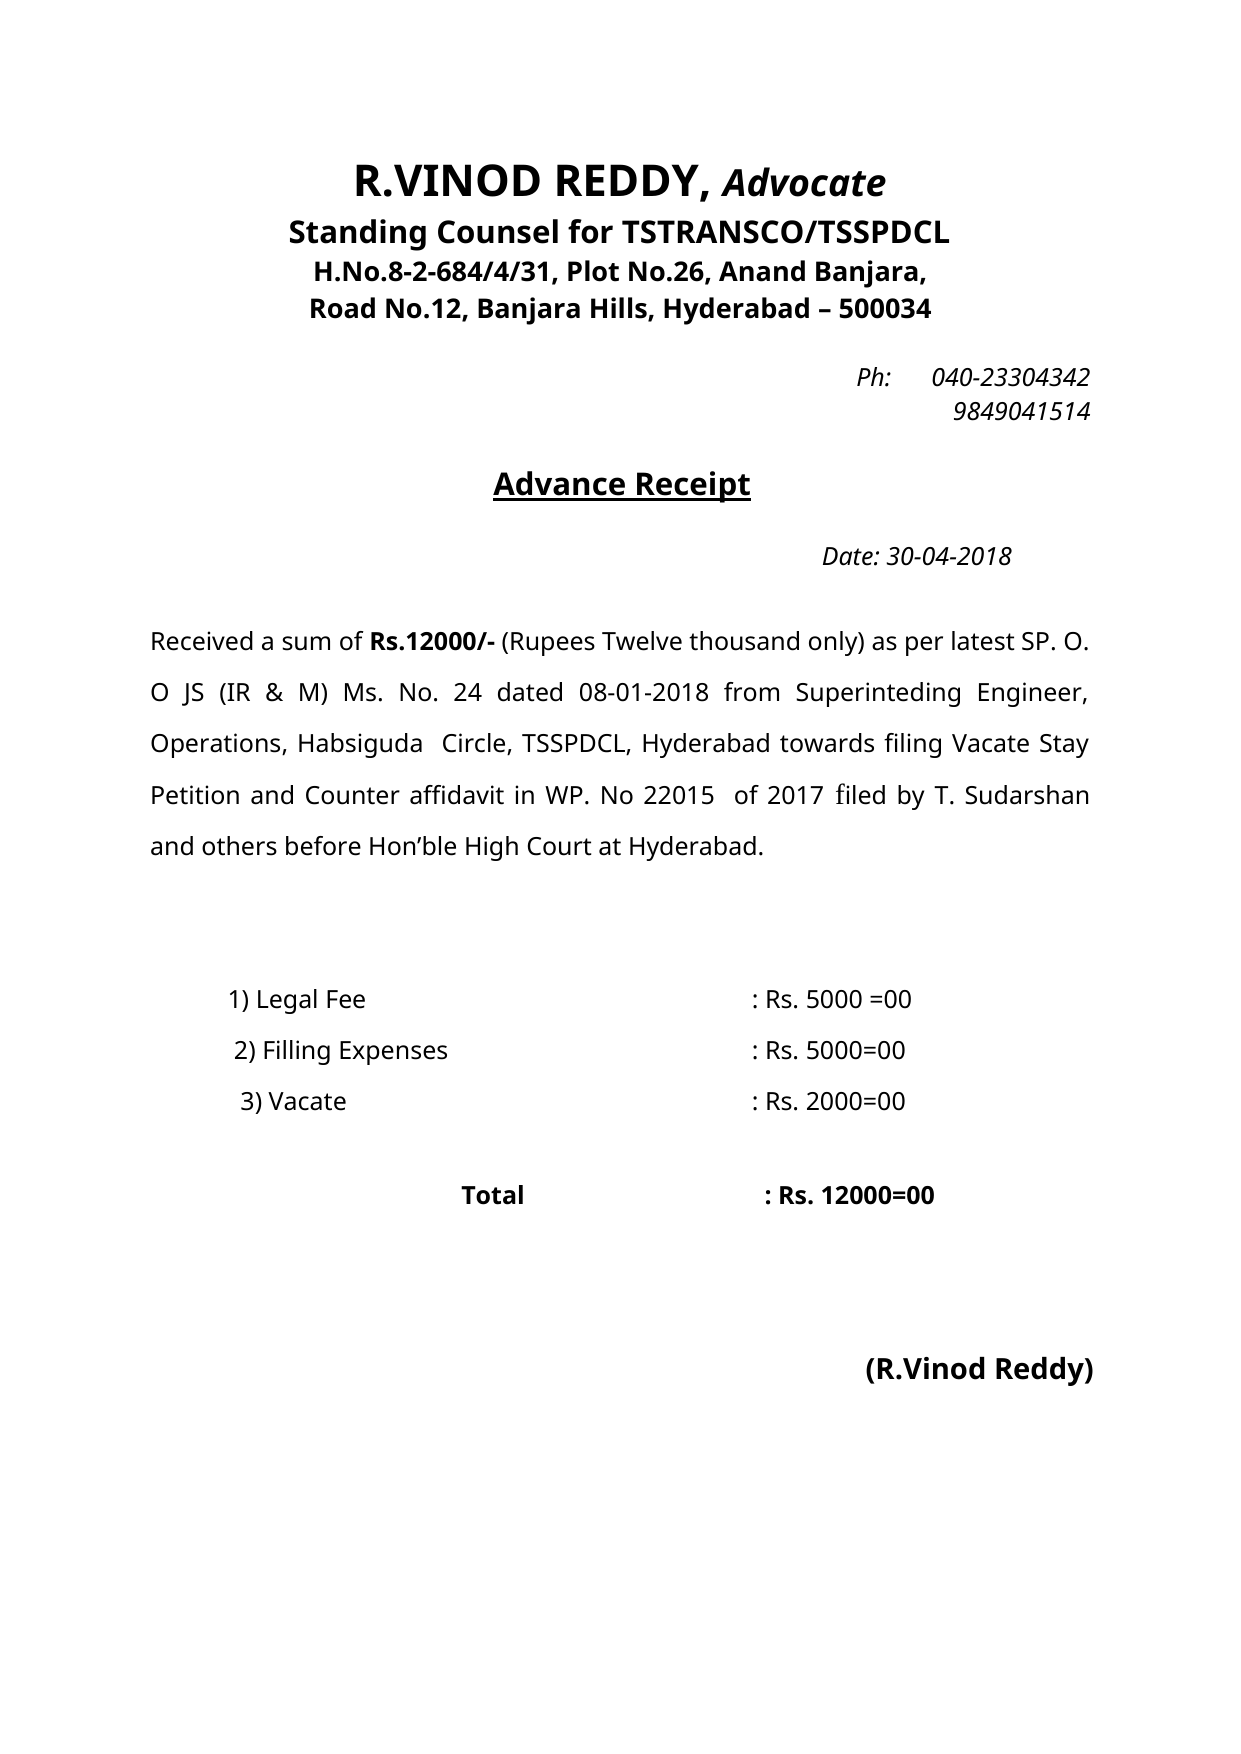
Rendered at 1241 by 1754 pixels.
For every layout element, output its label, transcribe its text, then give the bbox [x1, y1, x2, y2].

text 3) Vacate : Rs. 2000=00 [227, 1084, 975, 1118]
text Advance Receipt [150, 462, 1094, 505]
text Date: 30-04-2018 [227, 539, 1012, 573]
text 1) Legal Fee : Rs. 5000 =00 [227, 982, 975, 1016]
text Road No.12, Banjara Hills, – 500034 [150, 289, 1090, 326]
text Standing Counsel for TSTRANSCO/TSSPDCL [227, 209, 1012, 252]
text 2) Filling Expenses : Rs. 5000=00 [227, 1033, 975, 1067]
text 9849041514 [150, 394, 1090, 428]
text Ph: 040-23304342 [150, 360, 1090, 394]
text Total : Rs. 12000=00 [227, 1178, 975, 1212]
text R.VINOD REDDY, Advocate [227, 150, 1012, 209]
text Received a sum of Rs.12000/- (Rupees Twelve thousand only) as per latest SP. O. O JS (IR & M) Ms. No. 24 dated 08-01-2018 from Superinteding Engineer, Operations, Habsiguda Circle, TSSPDCL, Hyderabad towards filing Vacate Stay Petition and Counter affidavit in WP. No 22015 of 2017 filed by T. Sudarshan and others before Hon’ble High Court at Hyderabad. [150, 624, 1090, 863]
text H.No.8-2-684/4/31, Plot No.26, Anand Banjara, [150, 252, 1090, 289]
text (R.Vinod Reddy) [677, 1348, 1094, 1388]
